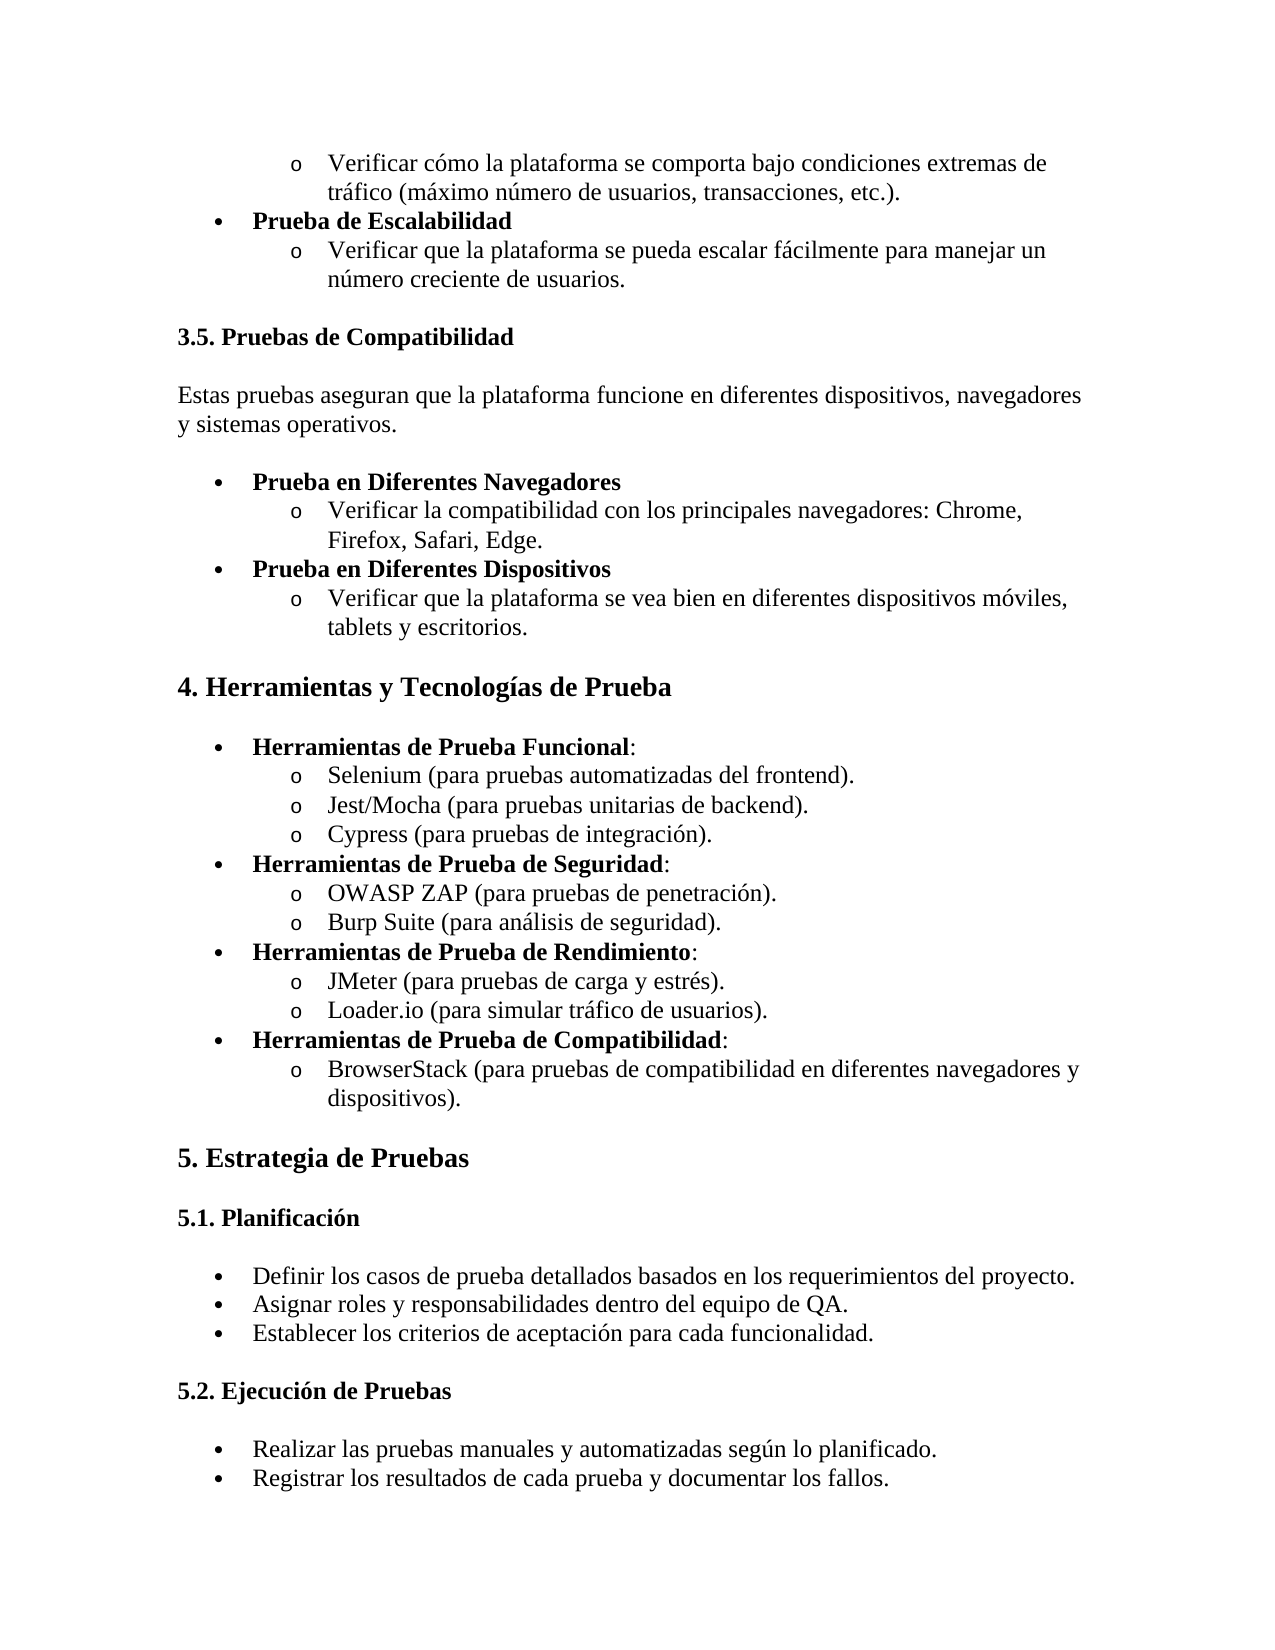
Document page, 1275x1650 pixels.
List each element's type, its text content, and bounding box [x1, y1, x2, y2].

list Prueba en Diferentes Navegadores [215, 467, 1098, 496]
list Cypress (para pruebas de integración). [290, 819, 1098, 849]
list Verificar que la plataforma se vea bien en diferentes dispositivos móviles, tablets y escritorios. [290, 583, 1098, 641]
list Herramientas de Prueba de Rendimiento: [215, 937, 1098, 966]
list Burp Suite (para análisis de seguridad). [290, 907, 1098, 937]
list BrowserStack (para pruebas de compatibilidad en diferentes navegadores y dispositivos). [290, 1054, 1098, 1112]
text 5. Estrategia de Pruebas [177, 1141, 1098, 1174]
list Jest/Mocha (para pruebas unitarias de backend). [290, 790, 1098, 819]
list Herramientas de Prueba de Seguridad: [215, 849, 1098, 878]
list Establecer los criterios de aceptación para cada funcionalidad. [215, 1318, 1098, 1347]
list Loader.io (para simular tráfico de usuarios). [290, 995, 1098, 1025]
text 5.1. Planificación [177, 1203, 1098, 1232]
list Verificar que la plataforma se pueda escalar fácilmente para manejar un número creciente de usuarios. [290, 235, 1098, 293]
text Estas pruebas aseguran que la plataforma funcione en diferentes dispositivos, navegadores y sistemas operativos. [177, 380, 1098, 438]
list Realizar las pruebas manuales y automatizadas según lo planificado. [215, 1434, 1098, 1463]
text 3.5. Pruebas de Compatibilidad [177, 322, 1098, 351]
list OWASP ZAP (para pruebas de penetración). [290, 878, 1098, 907]
list Definir los casos de prueba detallados basados en los requerimientos del proyecto. [215, 1261, 1098, 1289]
list Herramientas de Prueba Funcional: [215, 732, 1098, 760]
list JMeter (para pruebas de carga y estrés). [290, 966, 1098, 995]
list Asignar roles y responsabilidades dentro del equipo de QA. [215, 1289, 1098, 1318]
list Prueba en Diferentes Dispositivos [215, 554, 1098, 583]
list Verificar cómo la plataforma se comporta bajo condiciones extremas de tráfico (máximo número de usuarios, transacciones, etc.). [290, 148, 1098, 206]
text 5.2. Ejecución de Pruebas [177, 1376, 1098, 1405]
list Prueba de Escalabilidad [215, 206, 1098, 235]
list Selenium (para pruebas automatizadas del frontend). [290, 760, 1098, 790]
list Herramientas de Prueba de Compatibilidad: [215, 1025, 1098, 1054]
list Registrar los resultados de cada prueba y documentar los fallos. [215, 1463, 1098, 1492]
text 4. Herramientas y Tecnologías de Prueba [177, 670, 1098, 702]
list Verificar la compatibilidad con los principales navegadores: Chrome, Firefox, Safari, Edge. [290, 496, 1098, 554]
